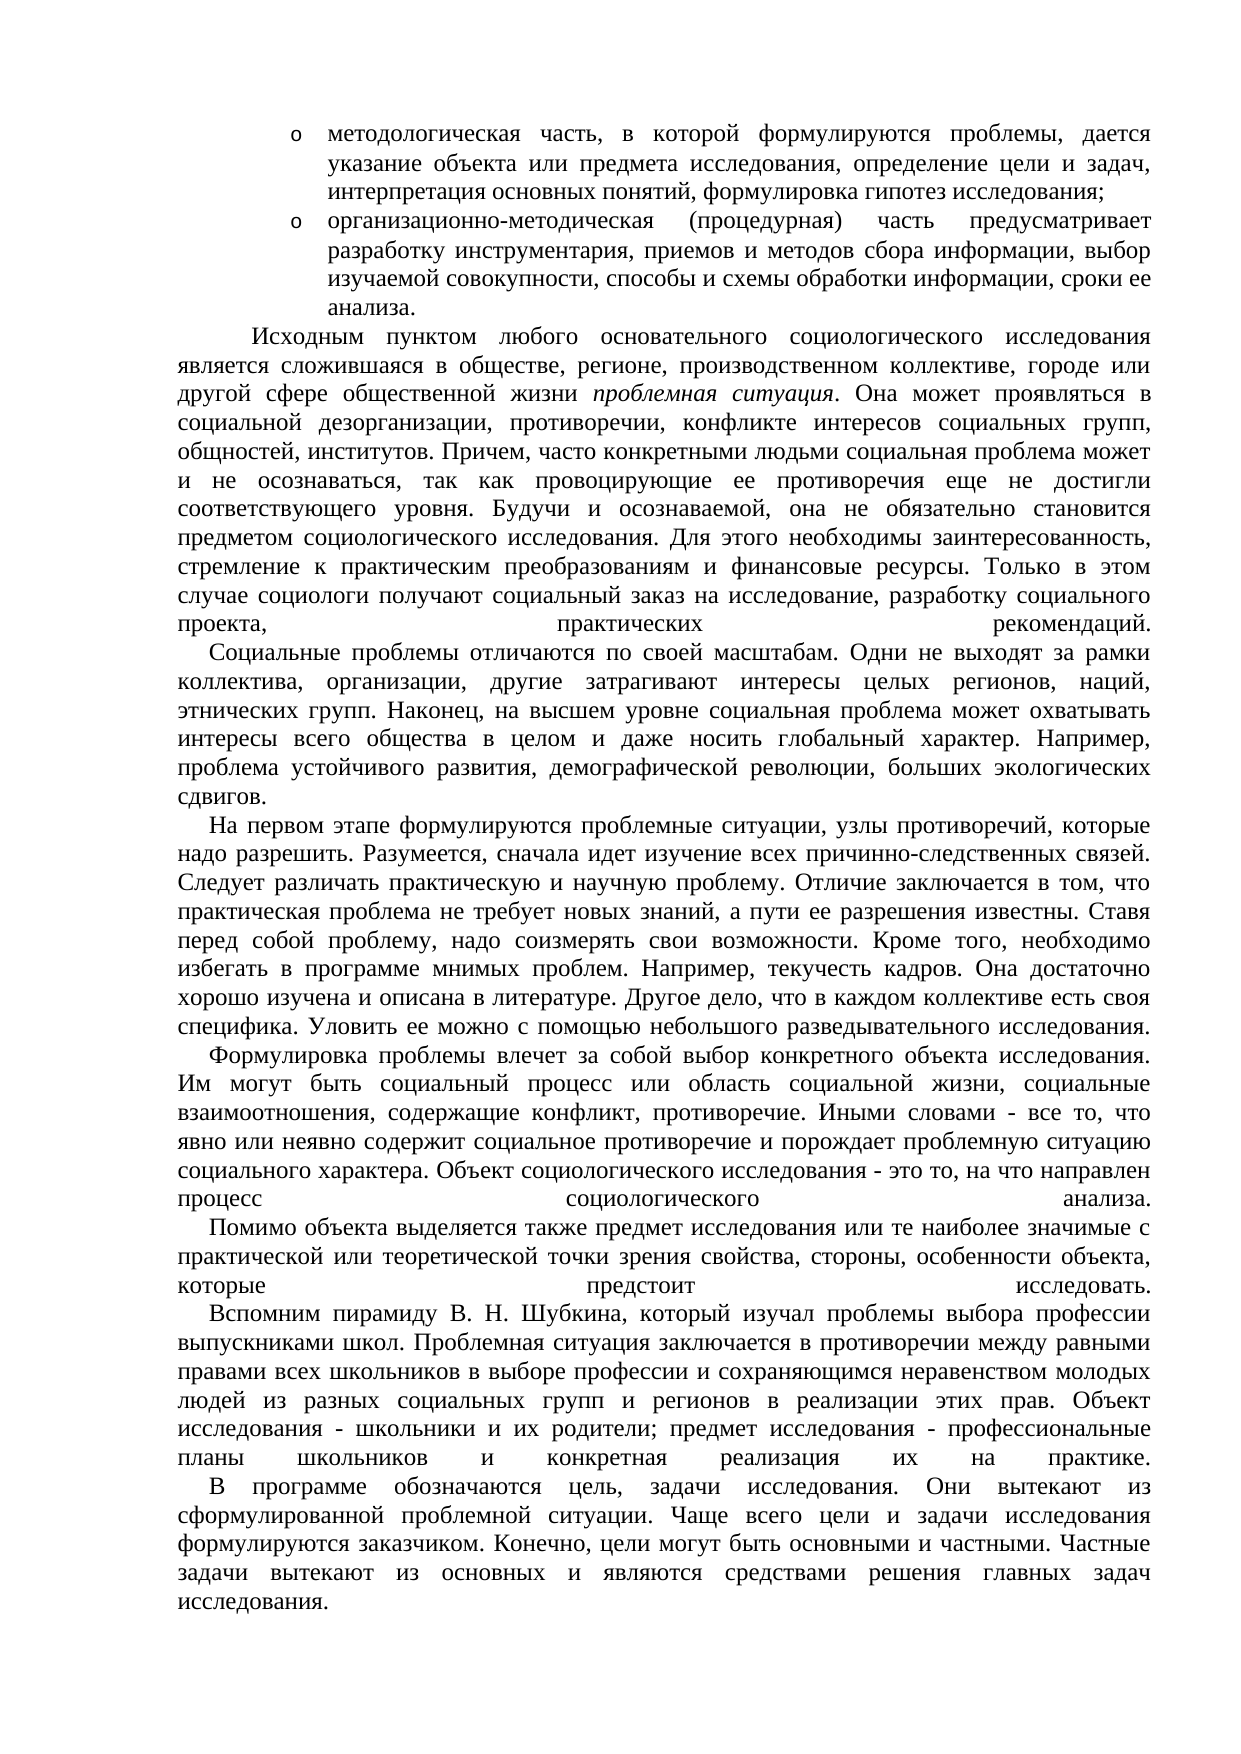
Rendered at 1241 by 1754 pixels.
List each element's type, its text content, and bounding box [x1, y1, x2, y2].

list организационно-методическая (процедурная) часть предусматривает разработку инструментария, приемов и методов сбора информации, выбор изучаемой совокупности, способы и схемы обработки информации, сроки ее анализа. [290, 205, 1152, 321]
list методологическая часть, в которой формулируются проблемы, дается указание объекта или предмета исследования, определение цели и задач, интерпретация основных понятий, формулировка гипотез исследования; [290, 118, 1152, 205]
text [177, 321, 1152, 1615]
